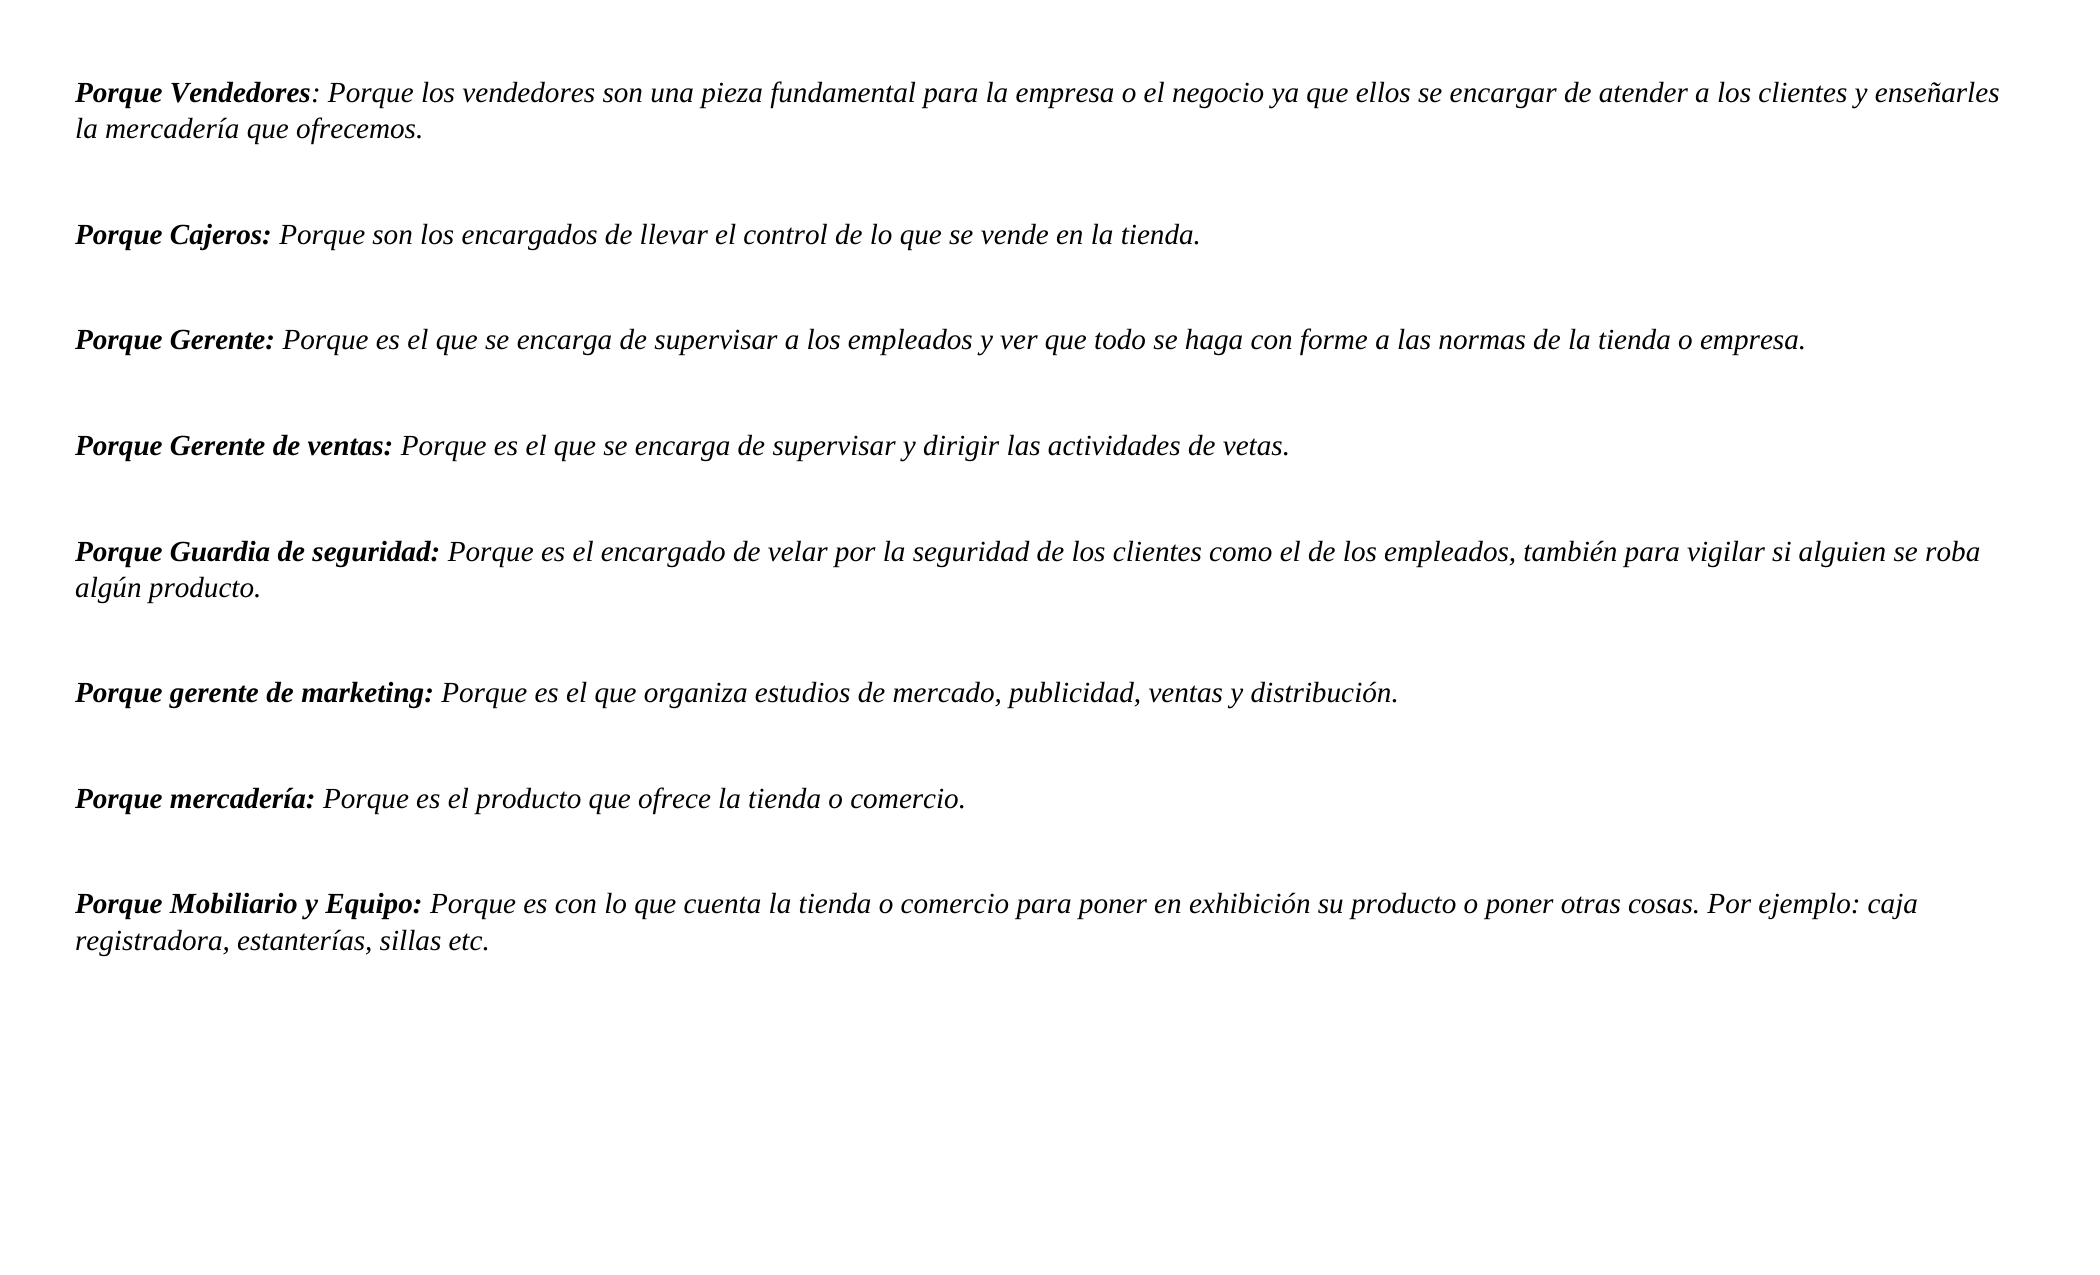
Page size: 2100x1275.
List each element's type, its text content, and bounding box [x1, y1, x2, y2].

text Porque Vendedores: Porque los vendedores son una pieza fundamental para la empresa o el negocio ya que ellos se encargar de atender a los clientes y enseñarles la mercadería que ofrecemos. [75, 75, 2025, 145]
text Porque Gerente: Porque es el que se encarga de supervisar a los empleados y ver que todo se haga con forme a las normas de la tienda o empresa. [75, 322, 2025, 356]
text Porque Gerente de ventas: Porque es el que se encarga de supervisar y dirigir las actividades de vetas. [75, 428, 2025, 462]
text Porque Mobiliario y Equipo: Porque es con lo que cuenta la tienda o comercio para poner en exhibición su producto o poner otras cosas. Por ejemplo: caja registradora, estanterías, sillas etc. [75, 887, 2025, 956]
text Porque gerente de marketing: Porque es el que organiza estudios de mercado, publicidad, ventas y distribución. [75, 675, 2025, 709]
text Porque Cajeros: Porque son los encargados de llevar el control de lo que se vende en la tienda. [75, 217, 2025, 250]
text Porque mercadería: Porque es el producto que ofrece la tienda o comercio. [75, 781, 2025, 814]
text Porque Guardia de seguridad: Porque es el encargado de velar por la seguridad de los clientes como el de los empleados, también para vigilar si alguien se roba algún producto. [75, 534, 2025, 603]
